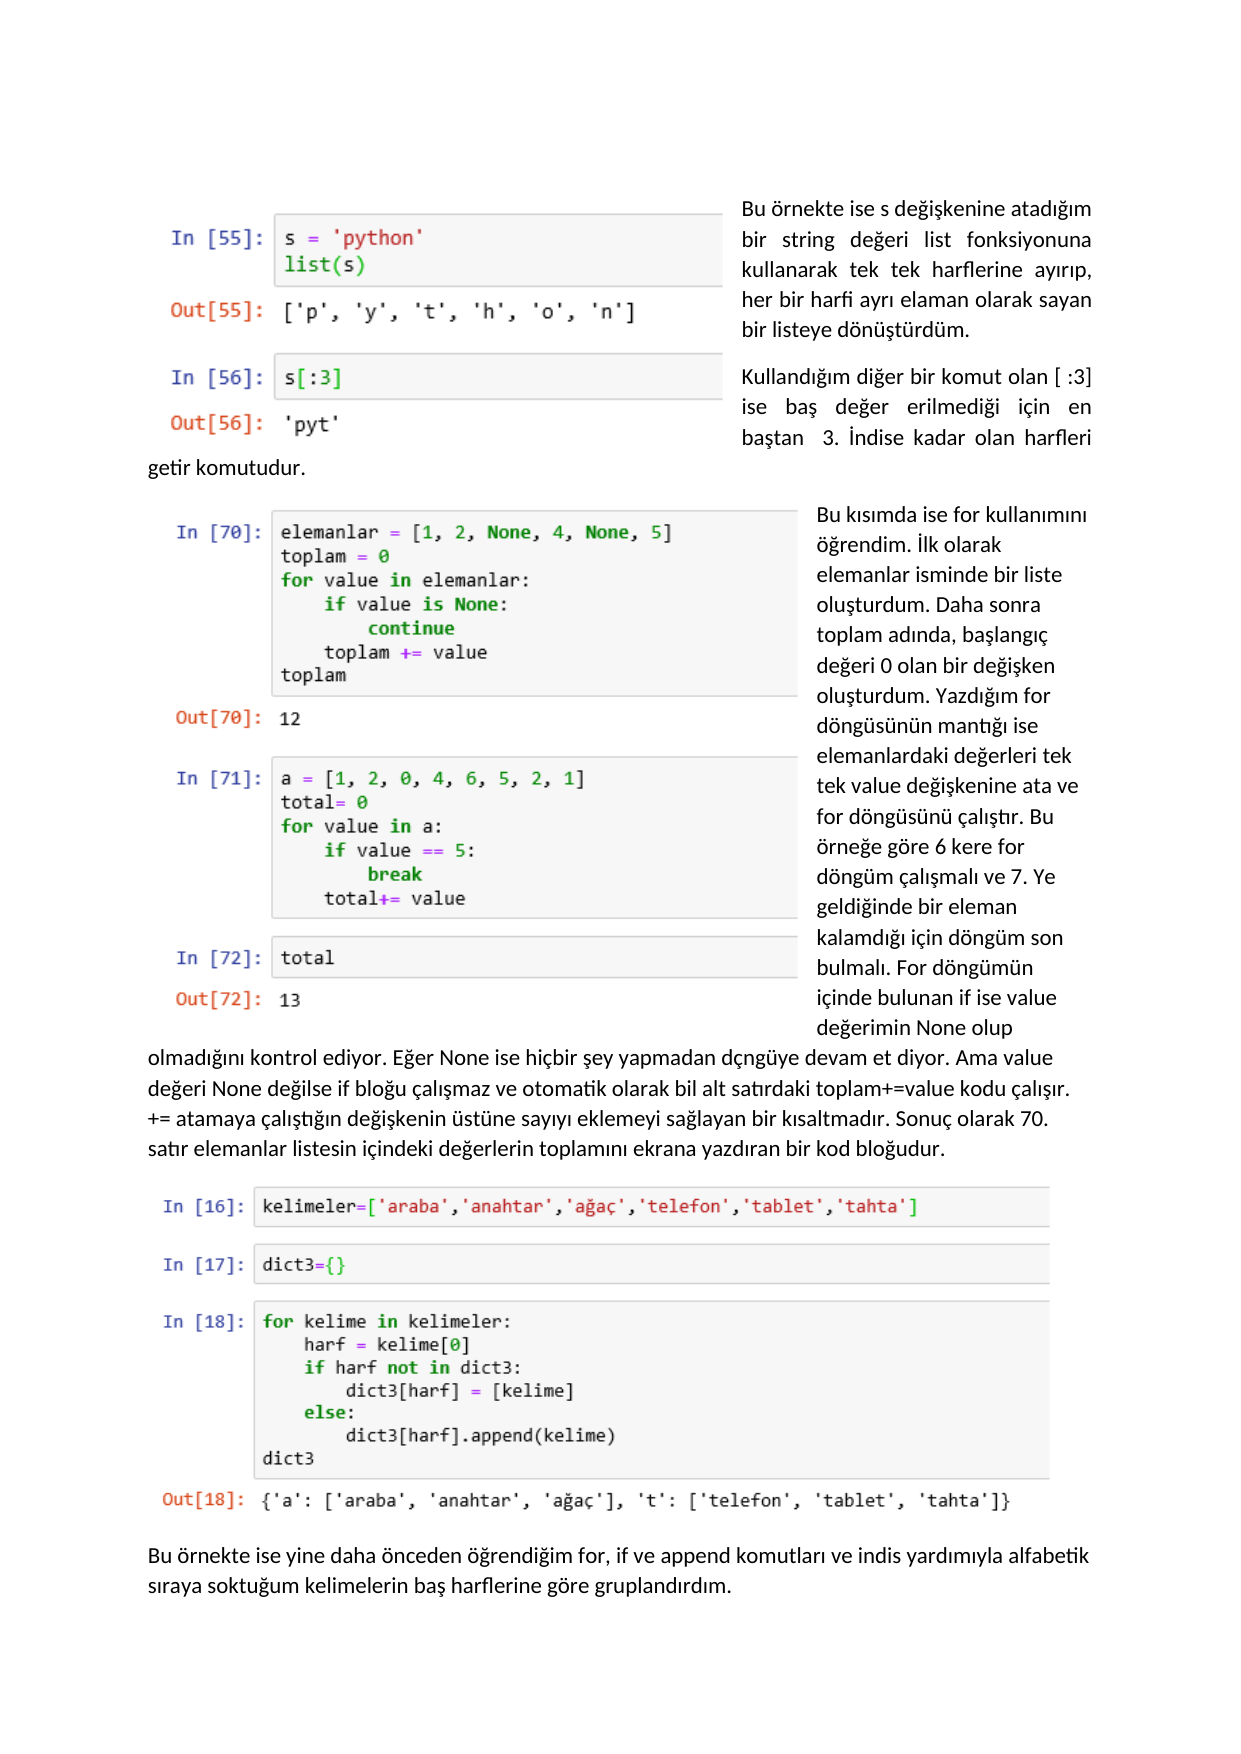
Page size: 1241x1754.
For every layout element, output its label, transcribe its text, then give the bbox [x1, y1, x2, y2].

picture [147, 209, 722, 451]
text Bu örnekte ise yine daha önceden öğrendiğim for, if ve append komutları ve indis yardımıyla alfabetik sıraya soktuğum kelimelerin baş harflerine göre gruplandırdım. [148, 1541, 1093, 1599]
text Bu örnekte ise s değişkenine atadığım bir string değeri list fonksiyonuna kullanarak tek tek harflerine ayırıp, her bir harfi ayrı elaman olarak sayan bir listeye dönüştürdüm. [148, 194, 1093, 373]
picture [147, 1181, 1050, 1523]
text Kullandığım diğer bir komut olan [ :3] ise baş değer erilmediği için en baştan 3. İndise kadar olan harfleri getir komutudur. [148, 392, 1093, 481]
picture [147, 499, 798, 1024]
